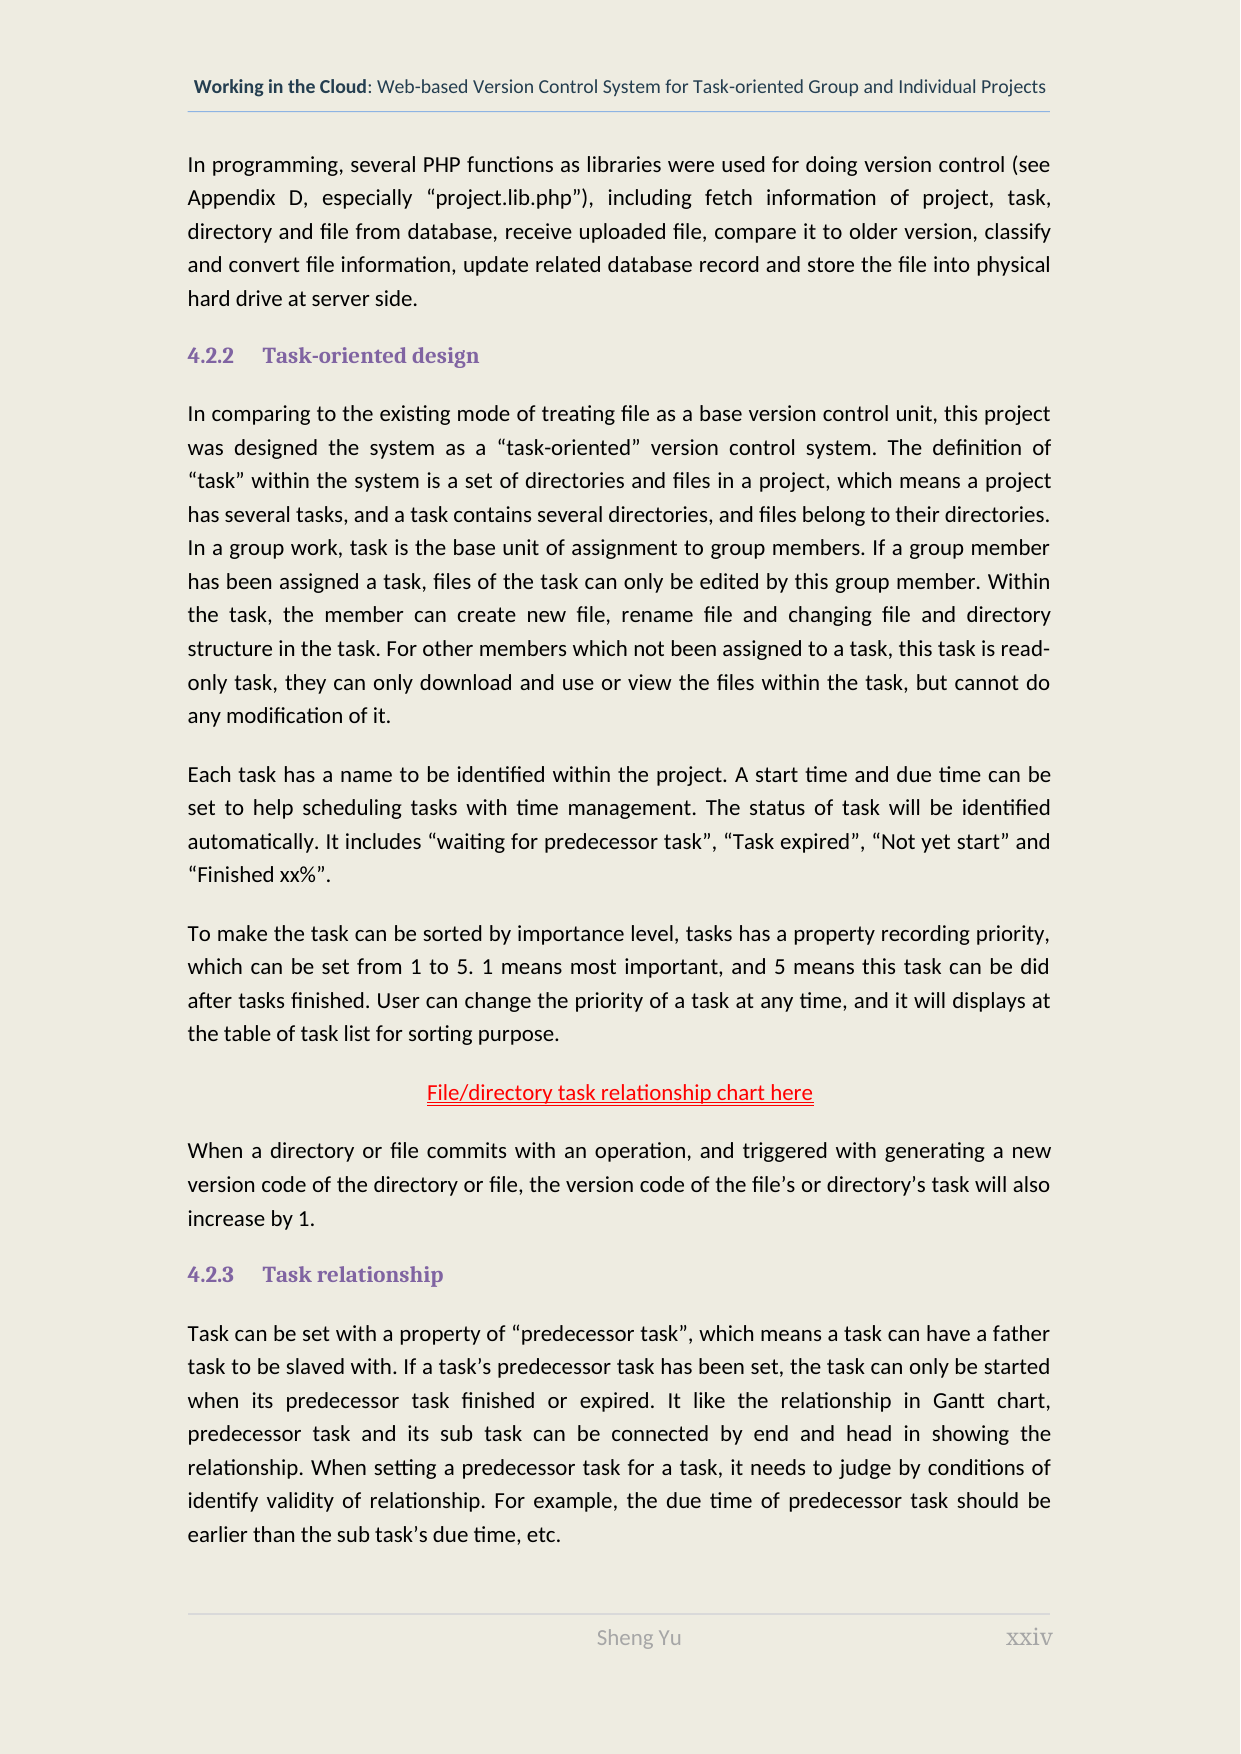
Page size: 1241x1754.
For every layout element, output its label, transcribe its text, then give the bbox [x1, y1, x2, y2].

subtitle Task-oriented design [187, 343, 1053, 369]
subtitle Task relationship [187, 1262, 1053, 1288]
text Task can be set with a property of “predecessor task”, which means a task can have a father task to be slaved with. If a task’s predecessor task has been set, the task can only be started when its predecessor task finished or expired. It like the relationship in Gantt chart, predecessor task and its sub task can be connected by end and head in showing the relationship. When setting a predecessor task for a task, it needs to judge by conditions of identify validity of relationship. For example, the due time of predecessor task should be earlier than the sub task’s due time, etc. [187, 1319, 1053, 1548]
text Each task has a name to be identified within the project. A start time and due time can be set to help scheduling tasks with time management. The status of task will be identified automatically. It includes “waiting for predecessor task”, “Task expired”, “Not yet start” and “Finished xx%”. [187, 760, 1053, 888]
text When a directory or file commits with an operation, and triggered with generating a new version code of the directory or file, the version code of the file’s or directory’s task will also increase by 1. [187, 1137, 1053, 1232]
text File/directory task relationship chart here [187, 1078, 1053, 1106]
text To make the task can be sorted by importance level, tasks has a property recording priority, which can be set from 1 to 5. 1 means most important, and 5 means this task can be did after tasks finished. User can change the priority of a task at any time, and it will displays at the table of task list for sorting purpose. [187, 919, 1053, 1047]
text In comparing to the existing mode of treating file as a base version control unit, this project was designed the system as a “task-oriented” version control system. The definition of “task” within the system is a set of directories and files in a project, which means a project has several tasks, and a task contains several directories, and files belong to their directories. In a group work, task is the base unit of assignment to group members. If a group member has been assigned a task, files of the task can only be edited by this group member. Within the task, the member can create new file, rename file and changing file and directory structure in the task. For other members which not been assigned to a task, this task is read-only task, they can only download and use or view the files within the task, but cannot do any modification of it. [187, 399, 1053, 729]
text In programming, several PHP functions as libraries were used for doing version control (see Appendix D, especially “project.lib.php”), including fetch information of project, task, directory and file from database, receive uploaded file, compare it to older version, classify and convert file information, update related database record and store the file into physical hard drive at server side. [187, 150, 1053, 312]
